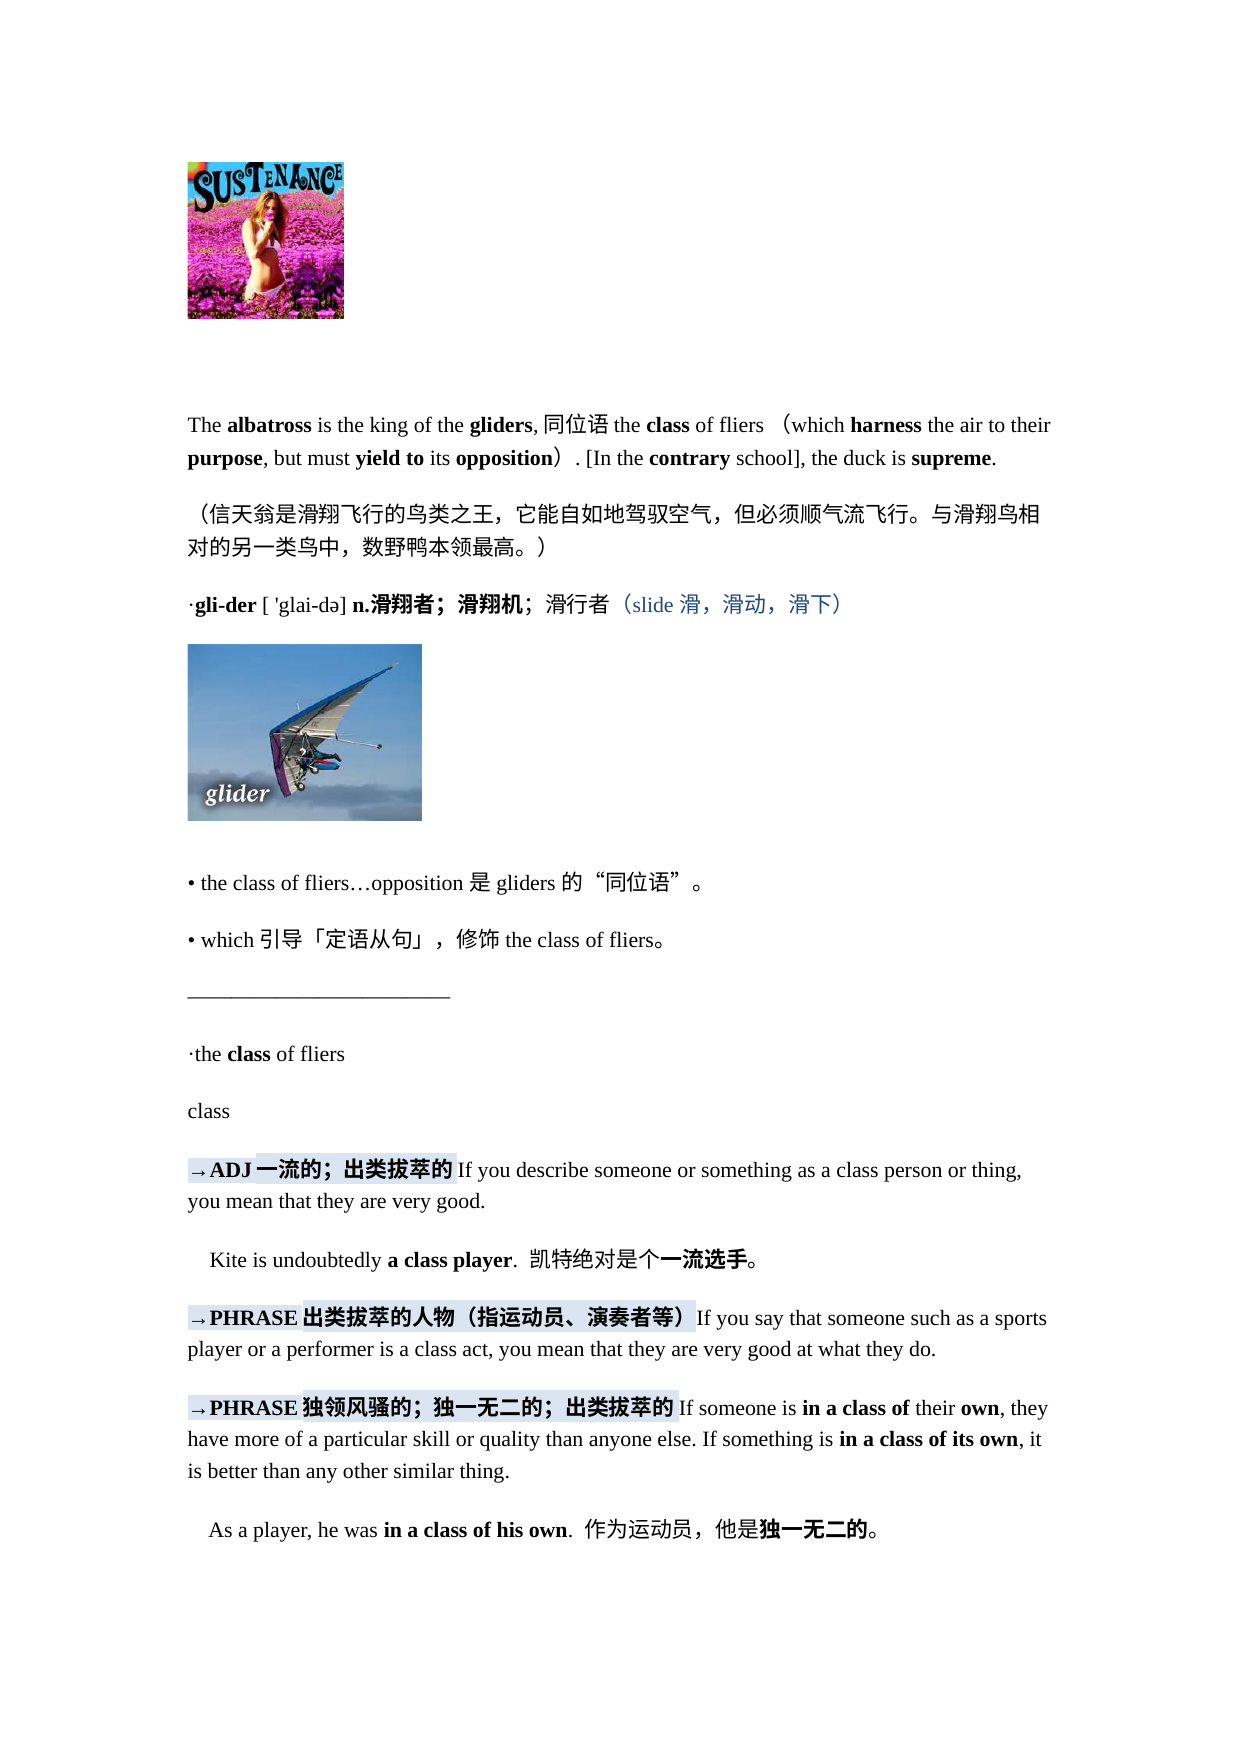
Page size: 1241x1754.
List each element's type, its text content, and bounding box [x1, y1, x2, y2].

text →PHRASE独领风骚的；独一无二的；出类拔萃的If someone is in a class of their own, they have more of a particular skill or quality than anyone else. If something is in a class of its own, it is better than any other similar thing. [187, 1389, 1053, 1487]
picture [187, 644, 422, 821]
text ———————————— [187, 979, 1053, 1012]
text ·gli-der [ 'glai-dә] n.滑翔者；滑翔机；滑行者（slide 滑，滑动，滑下） [187, 587, 1053, 619]
text As a player, he was in a class of his own. 作为运动员，他是独一无二的。 [187, 1512, 1053, 1544]
text The albatross is the king of the gliders, 同位语the class of fliers （which harness the air to their purpose, but must yield to its opposition）. [In the contrary school], the duck is supreme. [187, 407, 1053, 472]
text • the class of fliers…opposition 是 gliders 的“同位语”。 [187, 864, 1053, 897]
text class [187, 1094, 1053, 1127]
text →ADJ一流的；出类拔萃的If you describe someone or something as a class person or thing, you mean that they are very good. [187, 1152, 1053, 1217]
text ·the class of fliers [187, 1037, 1053, 1069]
text • which 引导「定语从句」，修饰 the class of fliers。 [187, 922, 1053, 954]
text （信天翁是滑翔飞行的鸟类之王，它能自如地驾驭空气，但必须顺气流飞行。与滑翔鸟相对的另一类鸟中，数野鸭本领最高。） [187, 497, 1053, 562]
text Kite is undoubtedly a class player. 凯特绝对是个一流选手。 [187, 1242, 1053, 1274]
picture [187, 162, 344, 319]
text →PHRASE出类拔萃的人物（指运动员、演奏者等）If you say that someone such as a sports player or a performer is a class act, you mean that they are very good at what they do. [187, 1299, 1053, 1364]
